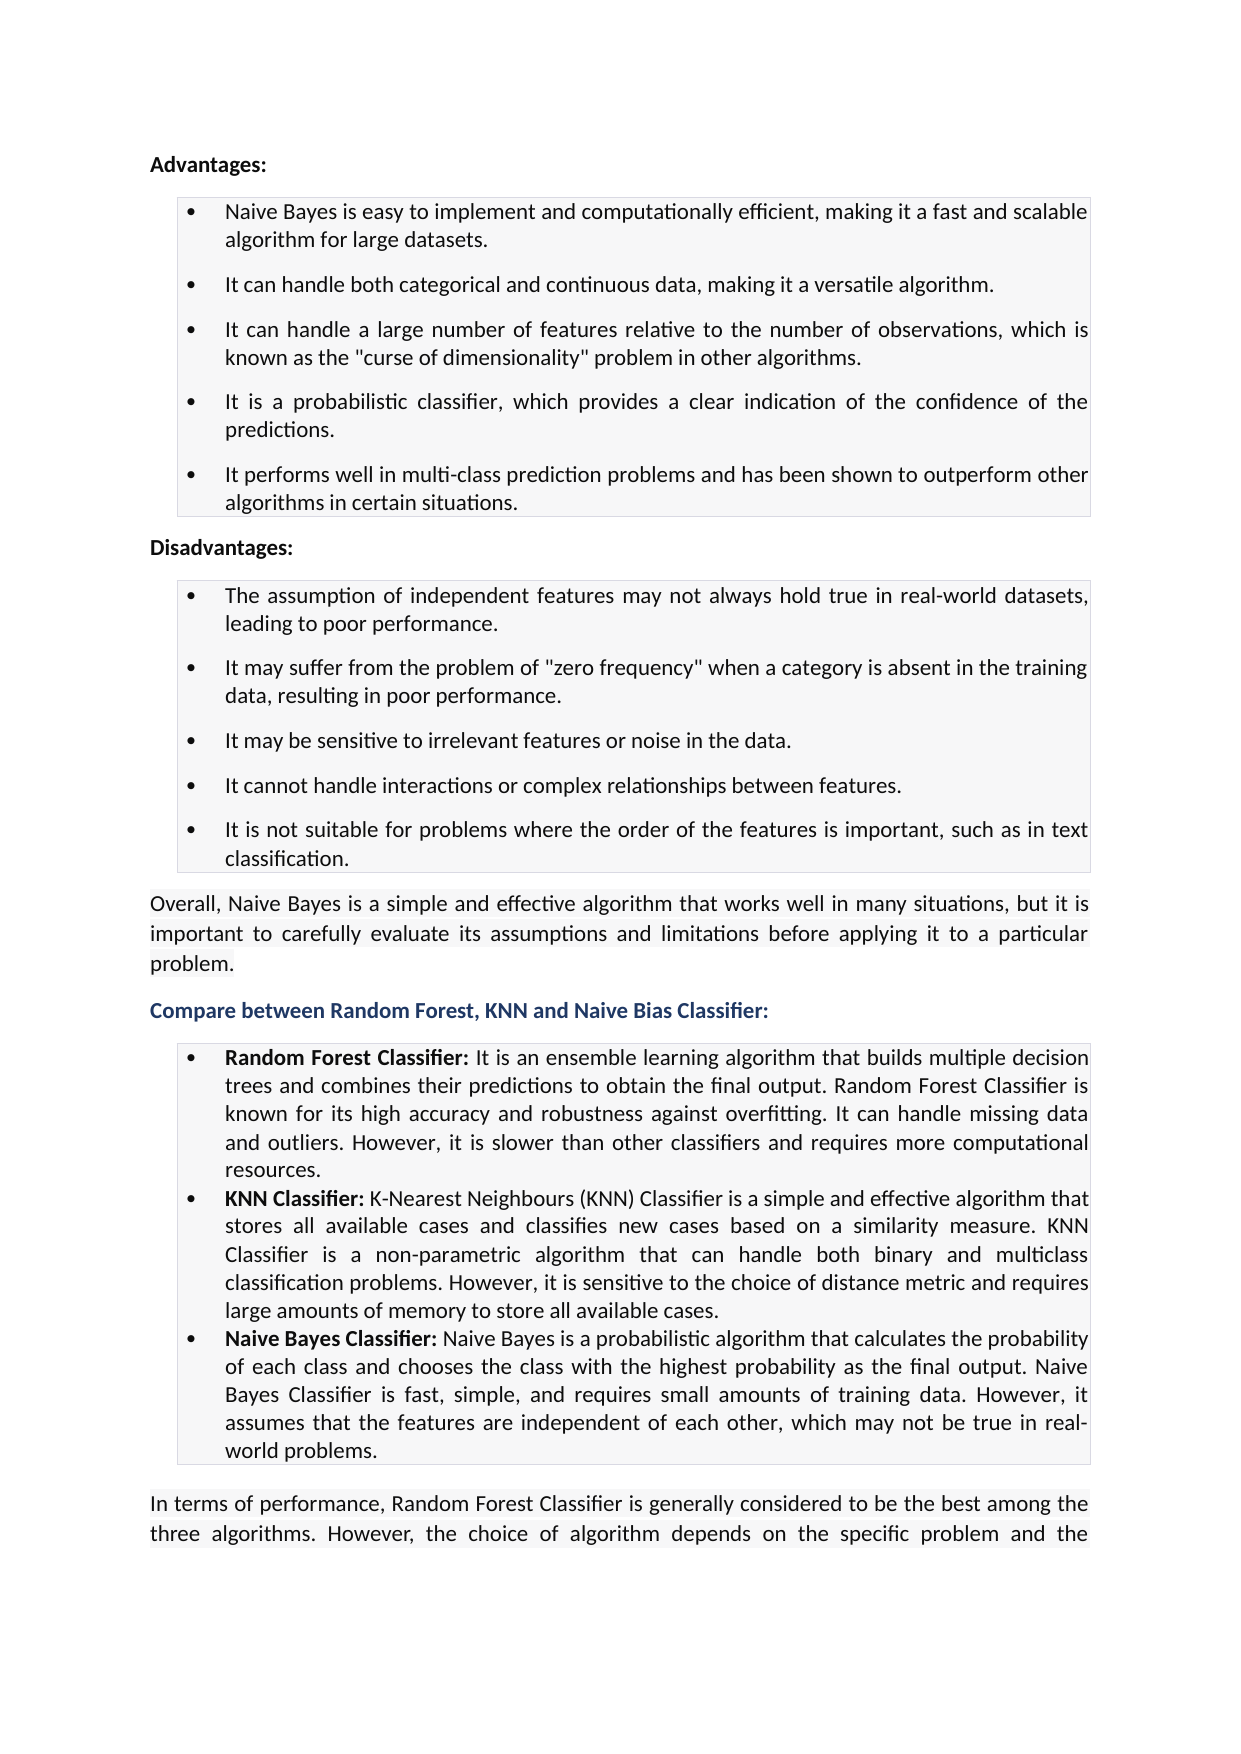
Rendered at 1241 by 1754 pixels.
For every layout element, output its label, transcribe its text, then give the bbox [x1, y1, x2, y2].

text Disadvantages: [150, 533, 1090, 561]
list It can handle both categorical and continuous data, making it a versatile algorithm. [178, 269, 1090, 298]
list Naive Bayes is easy to implement and computationally efficient, making it a fast and scalable algorithm for large datasets. [178, 198, 1090, 253]
list Naive Bayes Classifier: Naive Bayes is a probabilistic algorithm that calculates the probability of each class and chooses the class with the highest probability as the final output. Naive Bayes Classifier is fast, simple, and requires small amounts of training data. However, it assumes that the features are independent of each other, which may not be true in real-world problems. [178, 1323, 1090, 1464]
text Advantages: [150, 150, 1090, 178]
text Overall, Naive Bayes is a simple and effective algorithm that works well in many situations, but it is important to carefully evaluate its assumptions and limitations before applying it to a particular problem. [150, 947, 1090, 977]
list It is a probabilistic classifier, which provides a clear indication of the confidence of the predictions. [178, 387, 1090, 443]
list The assumption of independent features may not always hold true in real-world datasets, leading to poor performance. [178, 581, 1090, 637]
list It cannot handle interactions or complex relationships between features. [178, 770, 1090, 799]
text Compare between Random Forest, KNN and Naive Bias Classifier: [150, 996, 1090, 1024]
list It may suffer from the problem of "zero frequency" when a category is absent in the training data, resulting in poor performance. [178, 653, 1090, 709]
list It may be sensitive to irrelevant features or noise in the data. [178, 726, 1090, 754]
list Random Forest Classifier: It is an ensemble learning algorithm that builds multiple decision trees and combines their predictions to obtain the final output. Random Forest Classifier is known for its high accuracy and robustness against overfitting. It can handle missing data and outliers. However, it is slower than other classifiers and requires more computational resources. [178, 1044, 1090, 1183]
list It performs well in multi-class prediction problems and has been shown to outperform other algorithms in certain situations. [178, 460, 1090, 516]
list KNN Classifier: K-Nearest Neighbours (KNN) Classifier is a simple and effective algorithm that stores all available cases and classifies new cases based on a similarity measure. KNN Classifier is a non-parametric algorithm that can handle both binary and multiclass classification problems. However, it is sensitive to the choice of distance metric and requires large amounts of memory to store all available cases. [178, 1183, 1090, 1323]
list It can handle a large number of features relative to the number of observations, which is known as the "curse of dimensionality" problem in other algorithms. [178, 314, 1090, 371]
list It is not suitable for problems where the order of the features is important, such as in text classification. [178, 815, 1090, 872]
